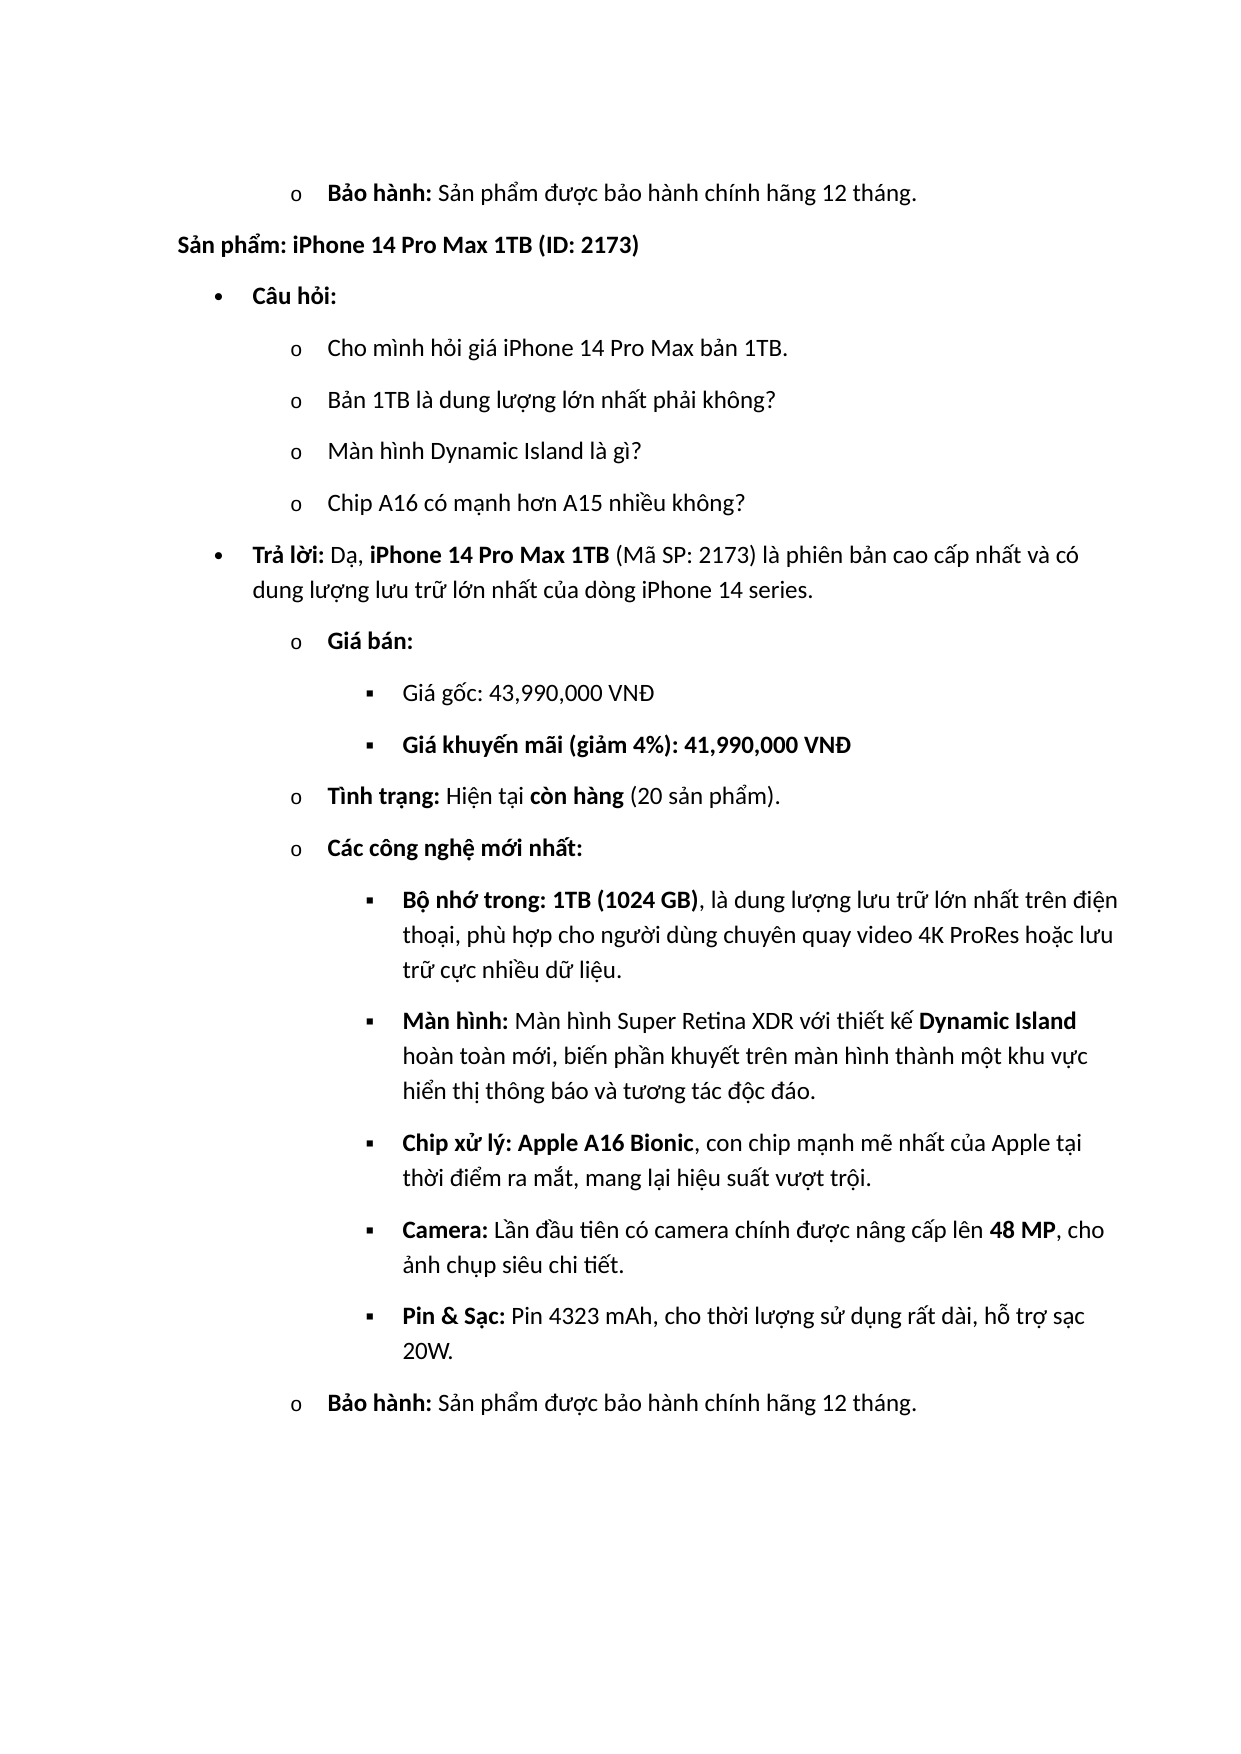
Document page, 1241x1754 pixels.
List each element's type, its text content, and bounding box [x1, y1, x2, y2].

list Câu hỏi: [215, 281, 1122, 311]
list Bảo hành: Sản phẩm được bảo hành chính hãng 12 tháng. [290, 177, 1122, 208]
list Trả lời: Dạ, iPhone 14 Pro Max 1TB (Mã SP: 2173) là phiên bản cao cấp nhất và có dung lượng lưu trữ lớn nhất của dòng iPhone 14 series. [215, 539, 1122, 604]
list Chip xử lý: Apple A16 Bionic, con chip mạnh mẽ nhất của Apple tại thời điểm ra mắt, mang lại hiệu suất vượt trội. [365, 1127, 1122, 1193]
list Màn hình: Màn hình Super Retina XDR với thiết kế Dynamic Island hoàn toàn mới, biến phần khuyết trên màn hình thành một khu vực hiển thị thông báo và tương tác độc đáo. [365, 1006, 1122, 1106]
text Sản phẩm: iPhone 14 Pro Max 1TB (ID: 2173) [177, 229, 1122, 259]
list Các công nghệ mới nhất: [290, 832, 1122, 863]
list Bản 1TB là dung lượng lớn nhất phải không? [290, 384, 1122, 414]
list Chip A16 có mạnh hơn A15 nhiều không? [290, 487, 1122, 518]
list Tình trạng: Hiện tại còn hàng (20 sản phẩm). [290, 781, 1122, 811]
list Giá bán: [290, 626, 1122, 656]
list Bảo hành: Sản phẩm được bảo hành chính hãng 12 tháng. [290, 1387, 1122, 1418]
list Bộ nhớ trong: 1TB (1024 GB), là dung lượng lưu trữ lớn nhất trên điện thoại, phù hợp cho người dùng chuyên quay video 4K ProRes hoặc lưu trữ cực nhiều dữ liệu. [365, 884, 1122, 984]
list Cho mình hỏi giá iPhone 14 Pro Max bản 1TB. [290, 332, 1122, 363]
list Giá gốc: 43,990,000 VNĐ [365, 677, 1122, 708]
list Pin & Sạc: Pin 4323 mAh, cho thời lượng sử dụng rất dài, hỗ trợ sạc 20W. [365, 1301, 1122, 1366]
list Giá khuyến mãi (giảm 4%): 41,990,000 VNĐ [365, 729, 1122, 759]
list Màn hình Dynamic Island là gì? [290, 436, 1122, 466]
list Camera: Lần đầu tiên có camera chính được nâng cấp lên 48 MP, cho ảnh chụp siêu chi tiết. [365, 1214, 1122, 1279]
